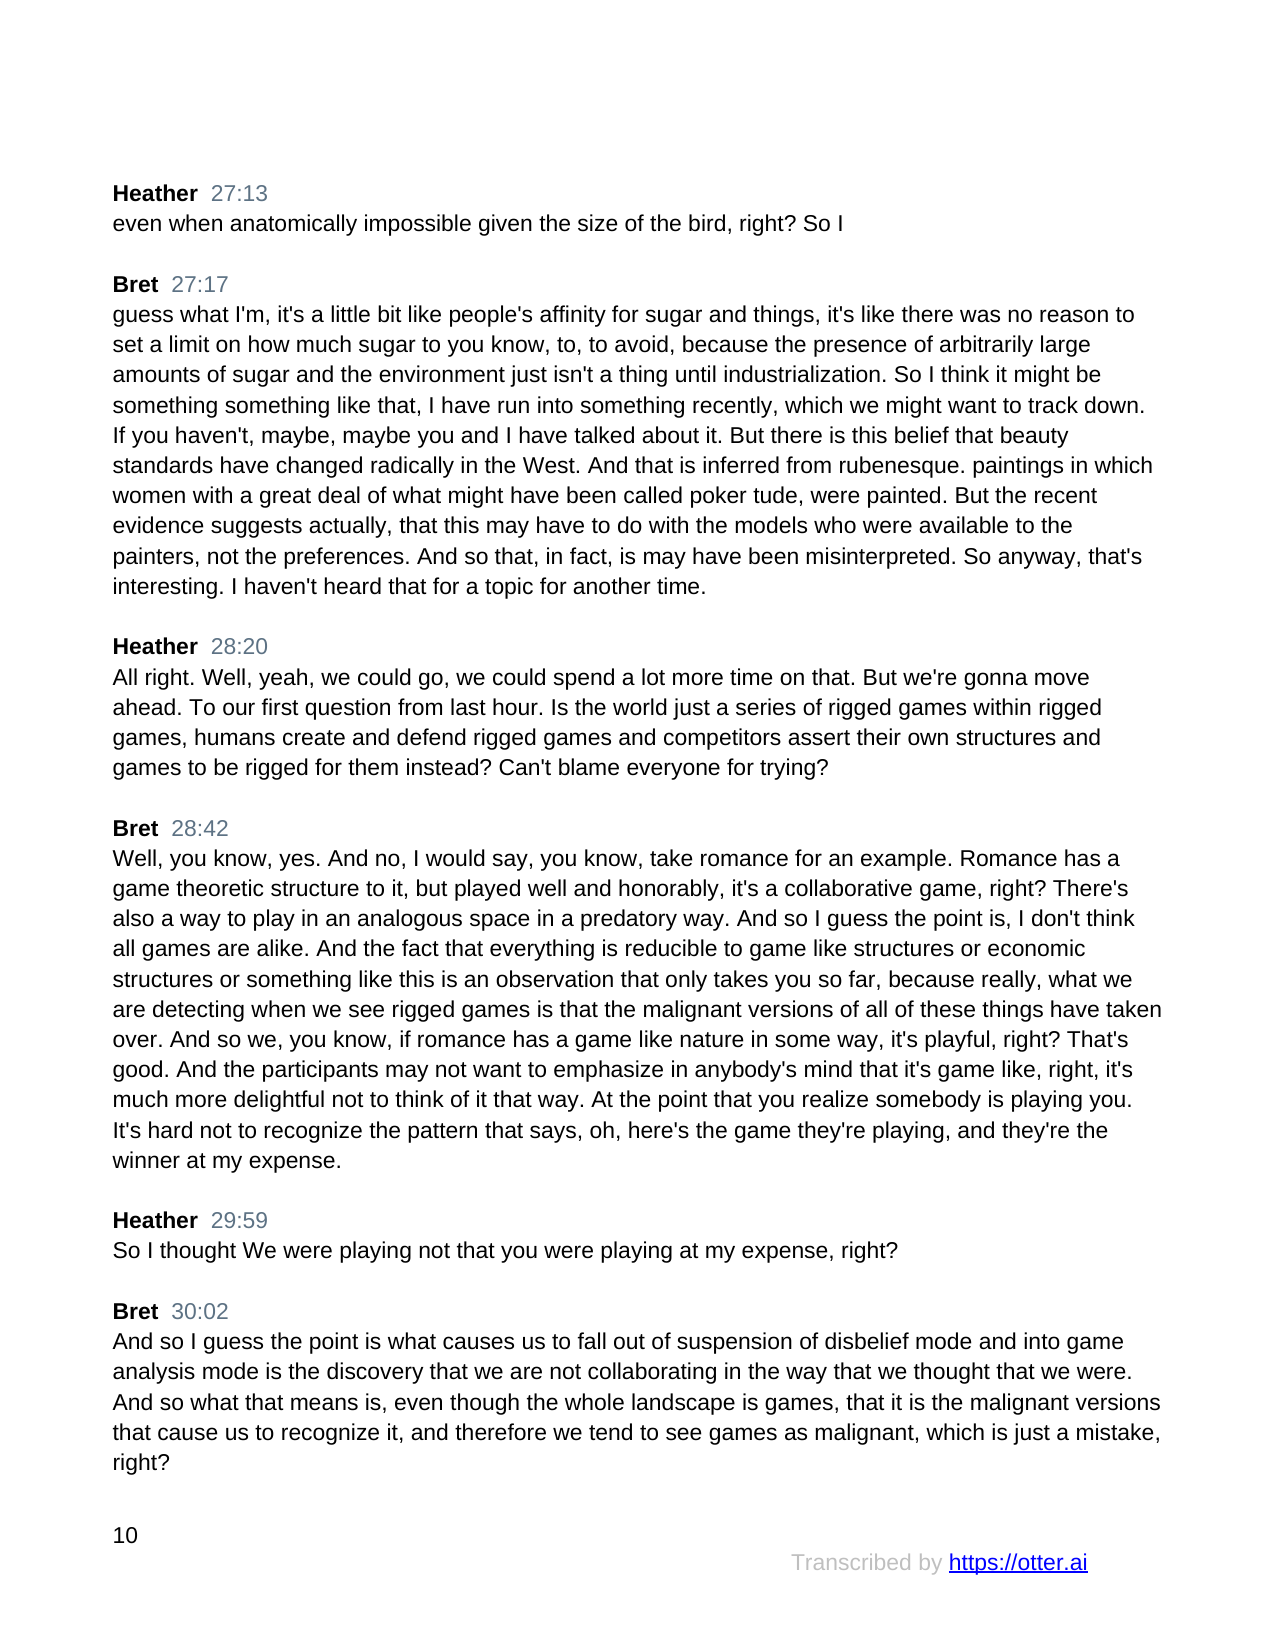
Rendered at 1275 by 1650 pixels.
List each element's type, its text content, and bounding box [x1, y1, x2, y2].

text And so I guess the point is what causes us to fall out of suspension of disbelief mode and into game analysis mode is the discovery that we are not collaborating in the way that we thought that we were. And so what that means is, even though the whole landscape is games, that it is the malignant versions that cause us to recognize it, and therefore we tend to see games as malignant, which is just a mistake, right? [112, 1328, 1162, 1475]
text Bret 28:42 [112, 814, 1162, 841]
text Well, you know, yes. And no, I would say, you know, take romance for an example. Romance has a game theoretic structure to it, but played well and honorably, it's a collaborative game, right? There's also a way to play in an analogous space in a predatory way. And so I guess the point is, I don't think all games are alike. And the fact that everything is reducible to game like structures or economic structures or something like this is an observation that only takes you so far, because really, what we are detecting when we see rigged games is that the malignant versions of all of these things have taken over. And so we, you know, if romance has a game like nature in some way, it's playful, right? That's good. And the participants may not want to emphasize in anybody's mind that it's game like, right, it's much more delightful not to think of it that way. At the point that you realize somebody is playing you. It's hard not to recognize the pattern that says, oh, here's the game they're playing, and they're the winner at my expense. [112, 845, 1162, 1173]
text even when anatomically impossible given the size of the bird, right? So I [112, 210, 1162, 237]
text Bret 30:02 [112, 1298, 1162, 1324]
text Heather 29:59 [112, 1207, 1162, 1234]
text Bret 27:17 [112, 271, 1162, 297]
text Heather 28:20 [112, 633, 1162, 660]
text All right. Well, yeah, we could go, we could spend a lot more time on that. But we're gonna move ahead. To our first question from last hour. Is the world just a series of rigged games within rigged games, humans create and defend rigged games and competitors assert their own structures and games to be rigged for them instead? Can't blame everyone for trying? [112, 663, 1162, 781]
text guess what I'm, it's a little bit like people's affinity for sugar and things, it's like there was no reason to set a limit on how much sugar to you know, to, to avoid, because the presence of arbitrarily large amounts of sugar and the environment just isn't a thing until industrialization. So I think it might be something something like that, I have run into something recently, which we might want to track down. If you haven't, maybe, maybe you and I have talked about it. But there is this belief that beauty standards have changed radically in the West. And that is inferred from rubenesque. paintings in which women with a great deal of what might have been called poker tude, were painted. But the recent evidence suggests actually, that this may have to do with the models who were available to the painters, not the preferences. And so that, in fact, is may have been misinterpreted. So anyway, that's interesting. I haven't heard that for a topic for another time. [112, 301, 1162, 599]
text Heather 27:13 [112, 180, 1162, 207]
text So I thought We were playing not that you were playing at my expense, right? [112, 1237, 1162, 1264]
